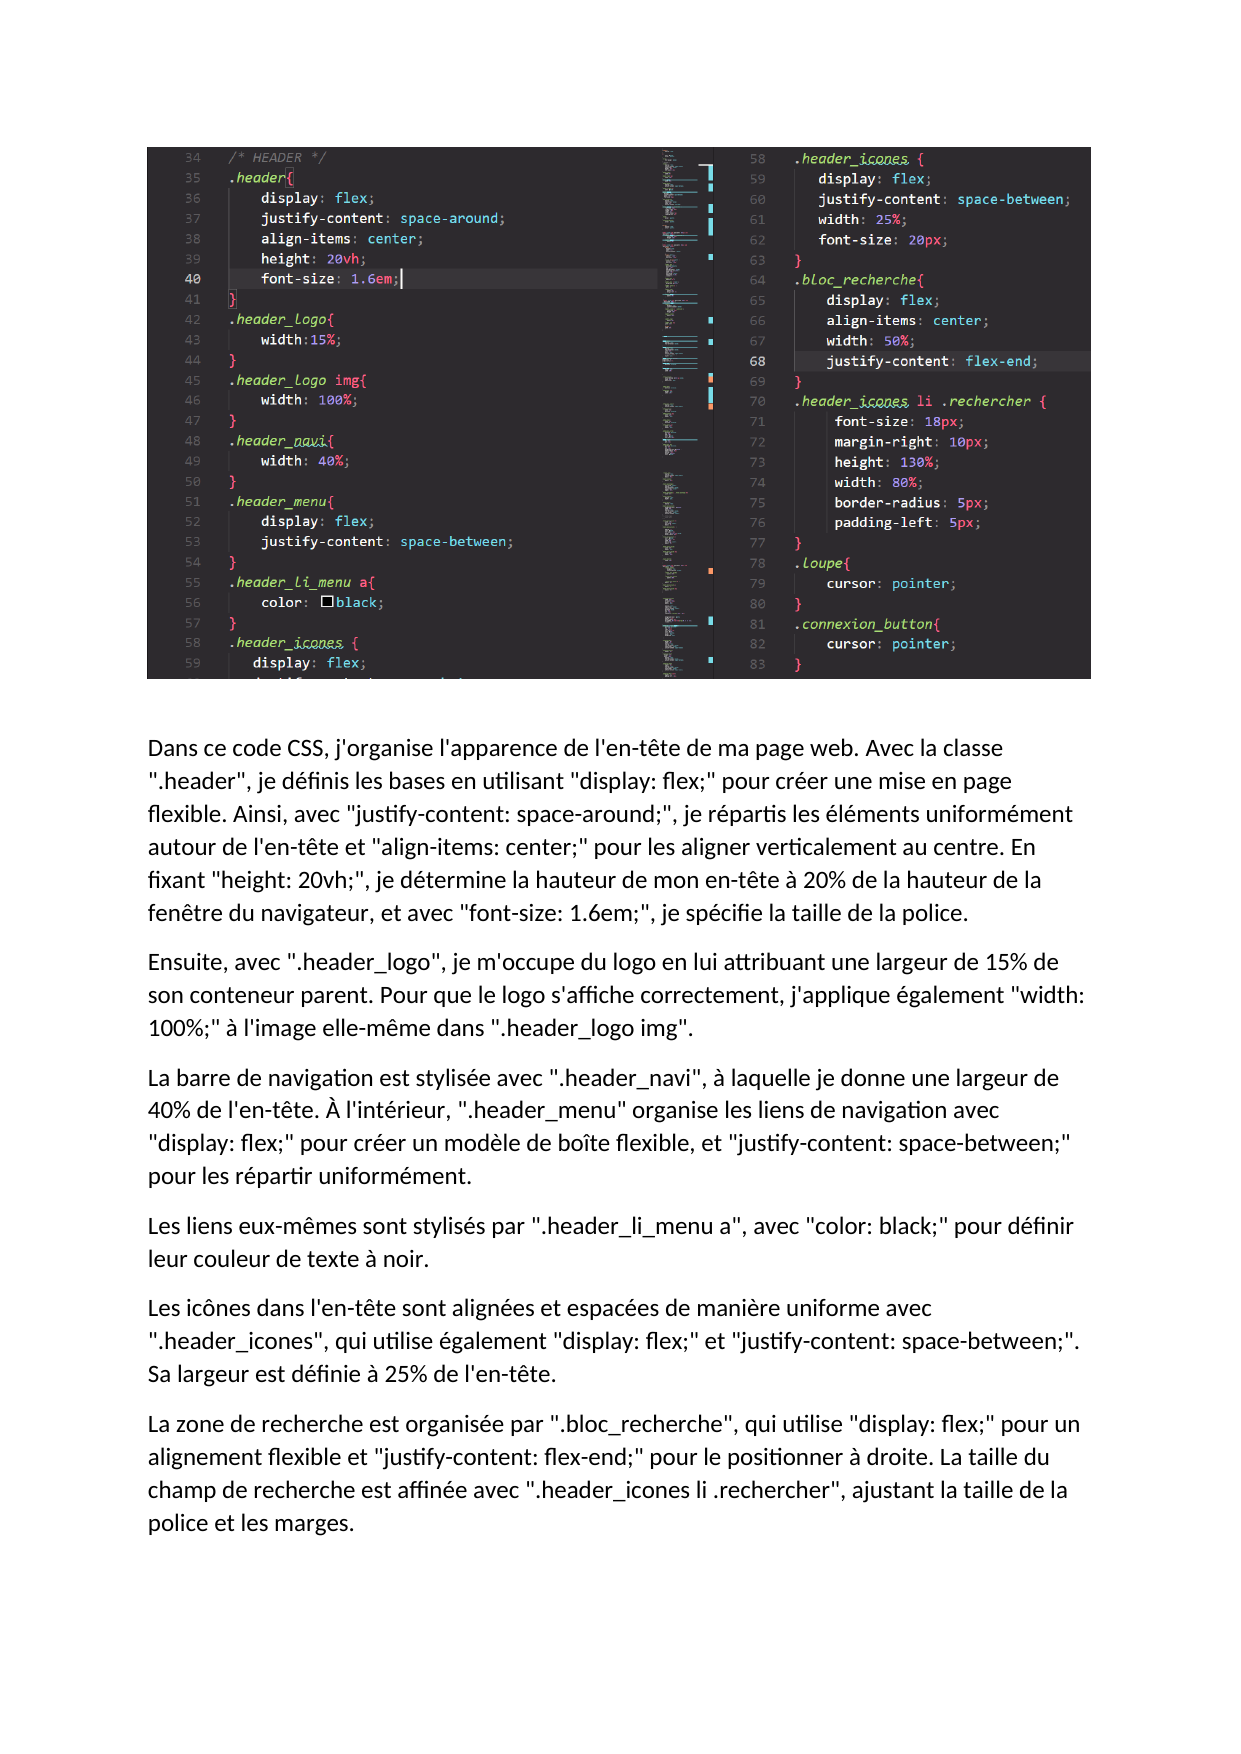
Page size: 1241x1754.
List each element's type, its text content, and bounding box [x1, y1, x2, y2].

text Dans ce code CSS, j'organise l'apparence de l'en-tête de ma page web. Avec la classe ".header", je définis les bases en utilisant "display: flex;" pour créer une mise en page flexible. Ainsi, avec "justify-content: space-around;", je répartis les éléments uniformément autour de l'en-tête et "align-items: center;" pour les aligner verticalement au centre. En fixant "height: 20vh;", je détermine la hauteur de mon en-tête à 20% de la hauteur de la fenêtre du navigateur, et avec "font-size: 1.6em;", je spécifie la taille de la police. [148, 697, 1093, 927]
text Les liens eux-mêmes sont stylisés par ".header_li_menu a", avec "color: black;" pour définir leur couleur de texte à noir. [148, 1210, 1093, 1273]
text Ensuite, avec ".header_logo", je m'occupe du logo en lui attribuant une largeur de 15% de son conteneur parent. Pour que le logo s'affiche correctement, j'applique également "width: 100%;" à l'image elle-même dans ".header_logo img". [148, 946, 1093, 1043]
text La barre de navigation est stylisée avec ".header_navi", à laquelle je donne une largeur de 40% de l'en-tête. À l'intérieur, ".header_menu" organise les liens de navigation avec "display: flex;" pour créer un modèle de boîte flexible, et "justify-content: space-between;" pour les répartir uniformément. [148, 1062, 1093, 1191]
picture [147, 147, 1091, 679]
text La zone de recherche est organisée par ".bloc_recherche", qui utilise "display: flex;" pour un alignement flexible et "justify-content: flex-end;" pour le positionner à droite. La taille du champ de recherche est affinée avec ".header_icones li .rechercher", ajustant la taille de la police et les marges. [148, 1408, 1093, 1537]
text Les icônes dans l'en-tête sont alignées et espacées de manière uniforme avec ".header_icones", qui utilise également "display: flex;" et "justify-content: space-between;". Sa largeur est définie à 25% de l'en-tête. [148, 1293, 1093, 1389]
